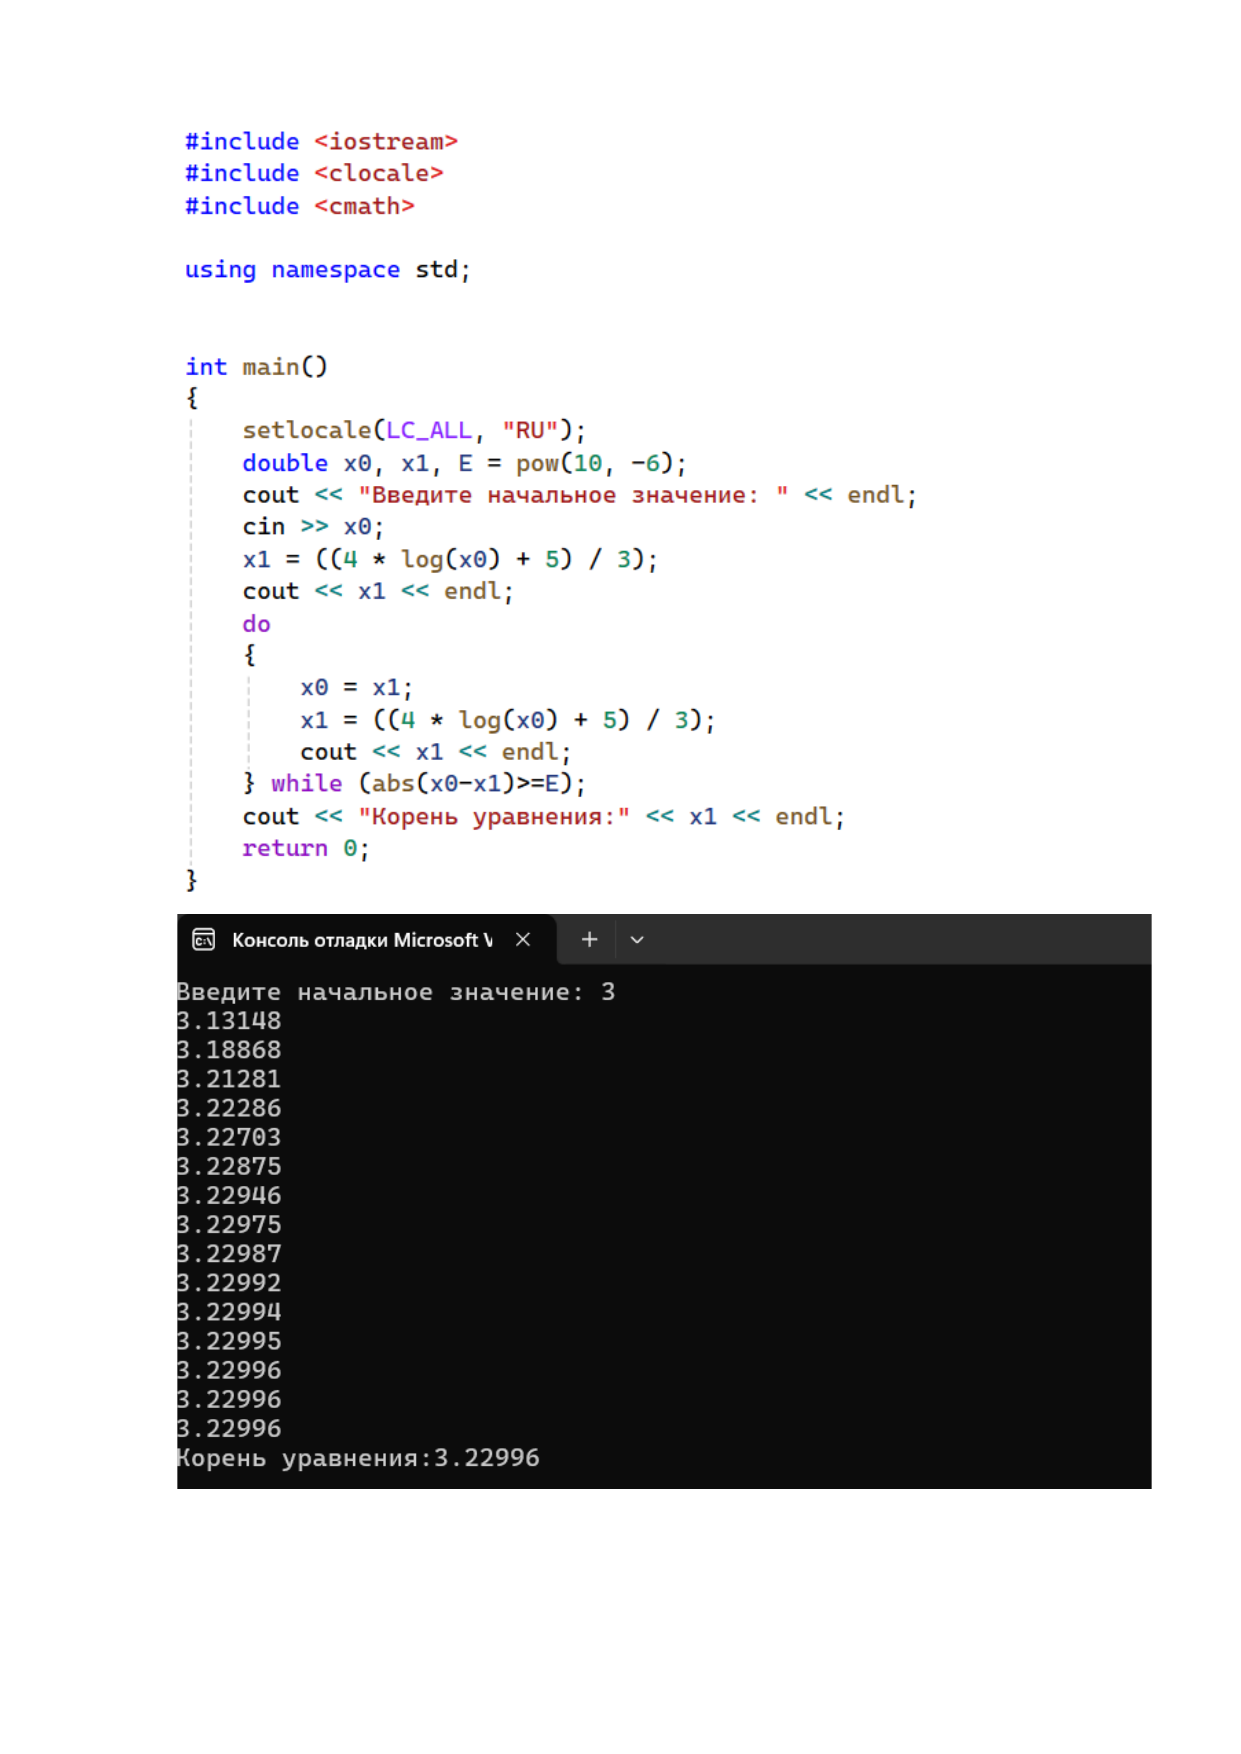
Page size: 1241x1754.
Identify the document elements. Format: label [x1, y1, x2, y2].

picture [177, 118, 1152, 896]
picture [177, 914, 1152, 1489]
